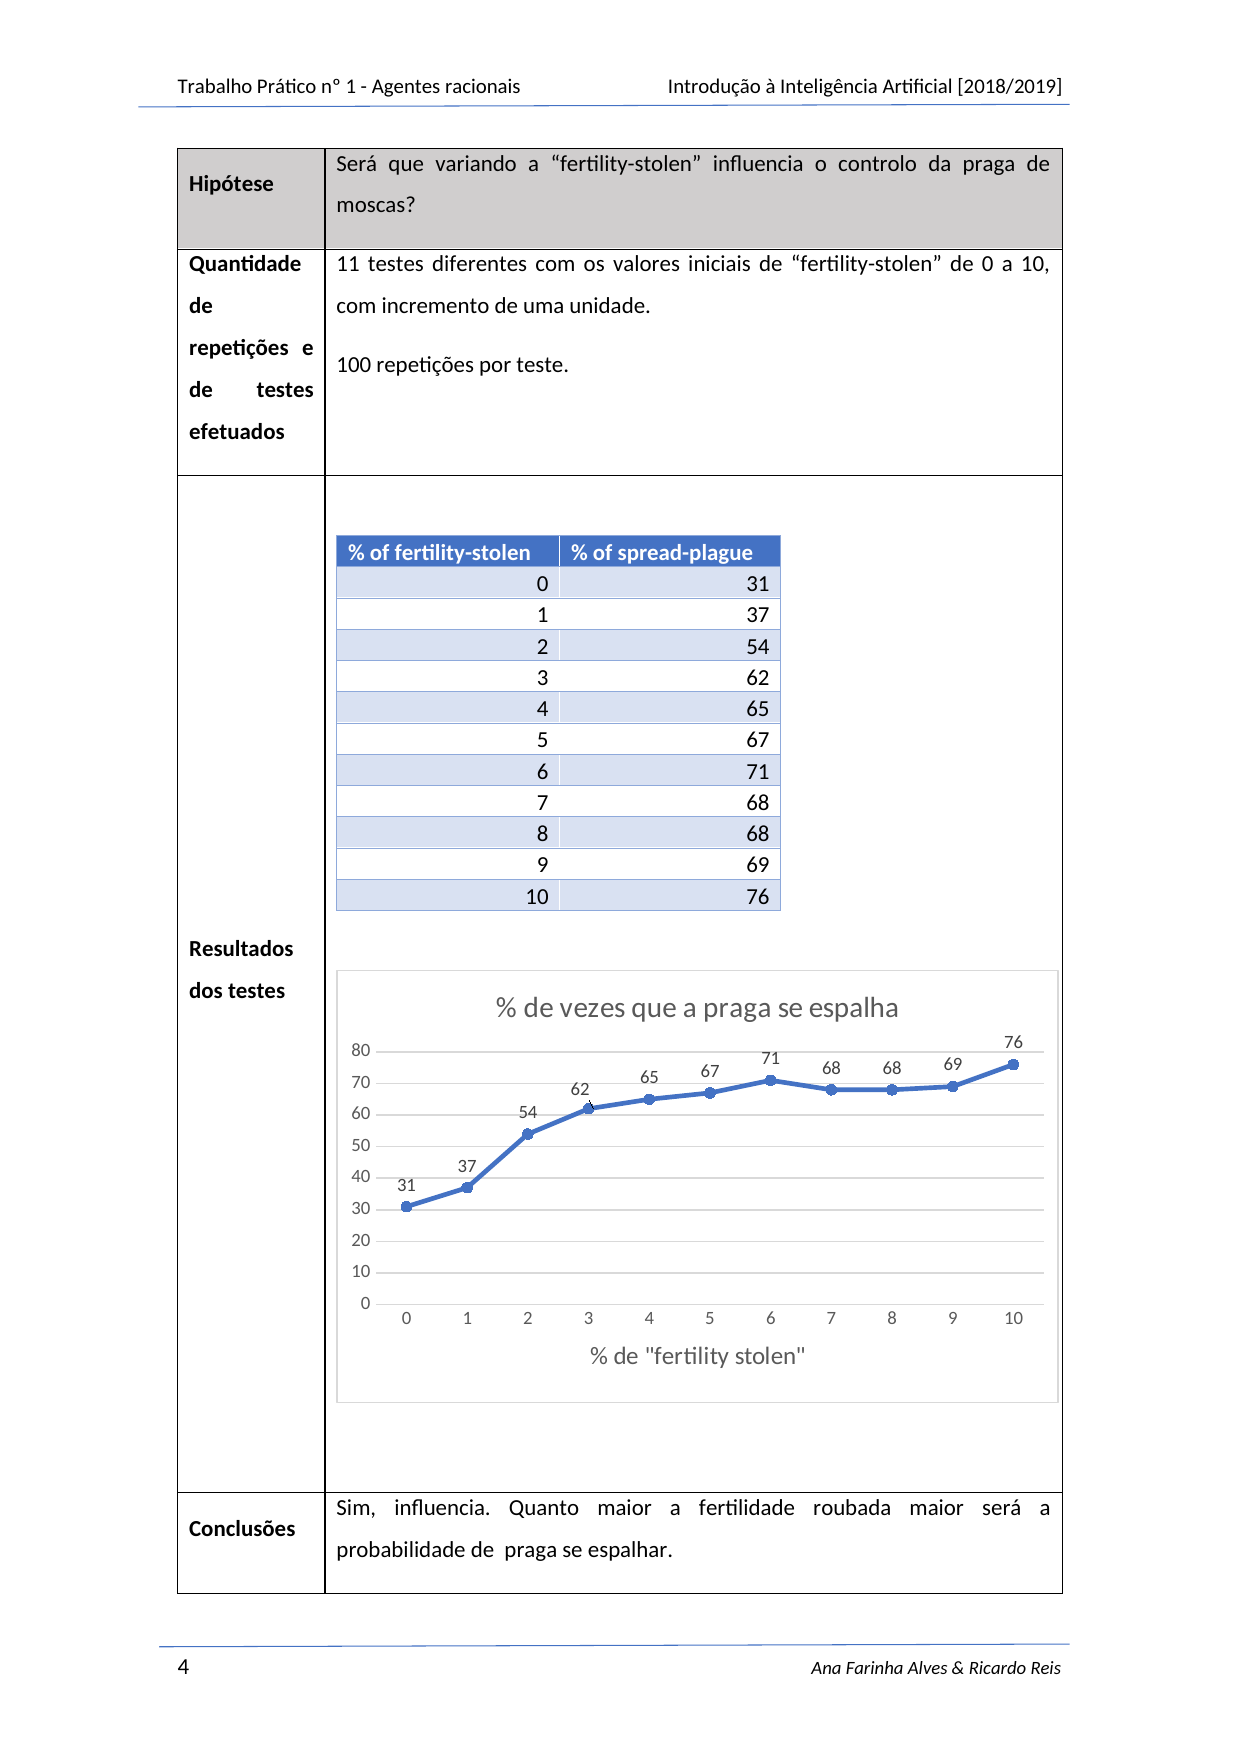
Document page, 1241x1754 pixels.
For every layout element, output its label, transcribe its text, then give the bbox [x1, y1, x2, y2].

table_cell Resultados dos testes [178, 476, 324, 1492]
table_cell Sim, influencia. Quanto maior a fertilidade roubada maior será a probabilidade de praga se espalhar. [326, 1493, 1062, 1593]
table_header Hipótese [178, 149, 324, 248]
table_cell 11 testes diferentes com os valores iniciais de “fertility-stolen” de 0 a 10, com incremento de uma unidade. 100 repetições por teste. [326, 250, 1062, 475]
table_cell Quantidade de repetições e de testes efetuados [178, 250, 324, 475]
table_cell Conclusões [178, 1493, 324, 1593]
table_header Será que variando a “fertility-stolen” influencia o controlo da praga de moscas? [326, 149, 1062, 248]
table_cell [326, 476, 1062, 1492]
